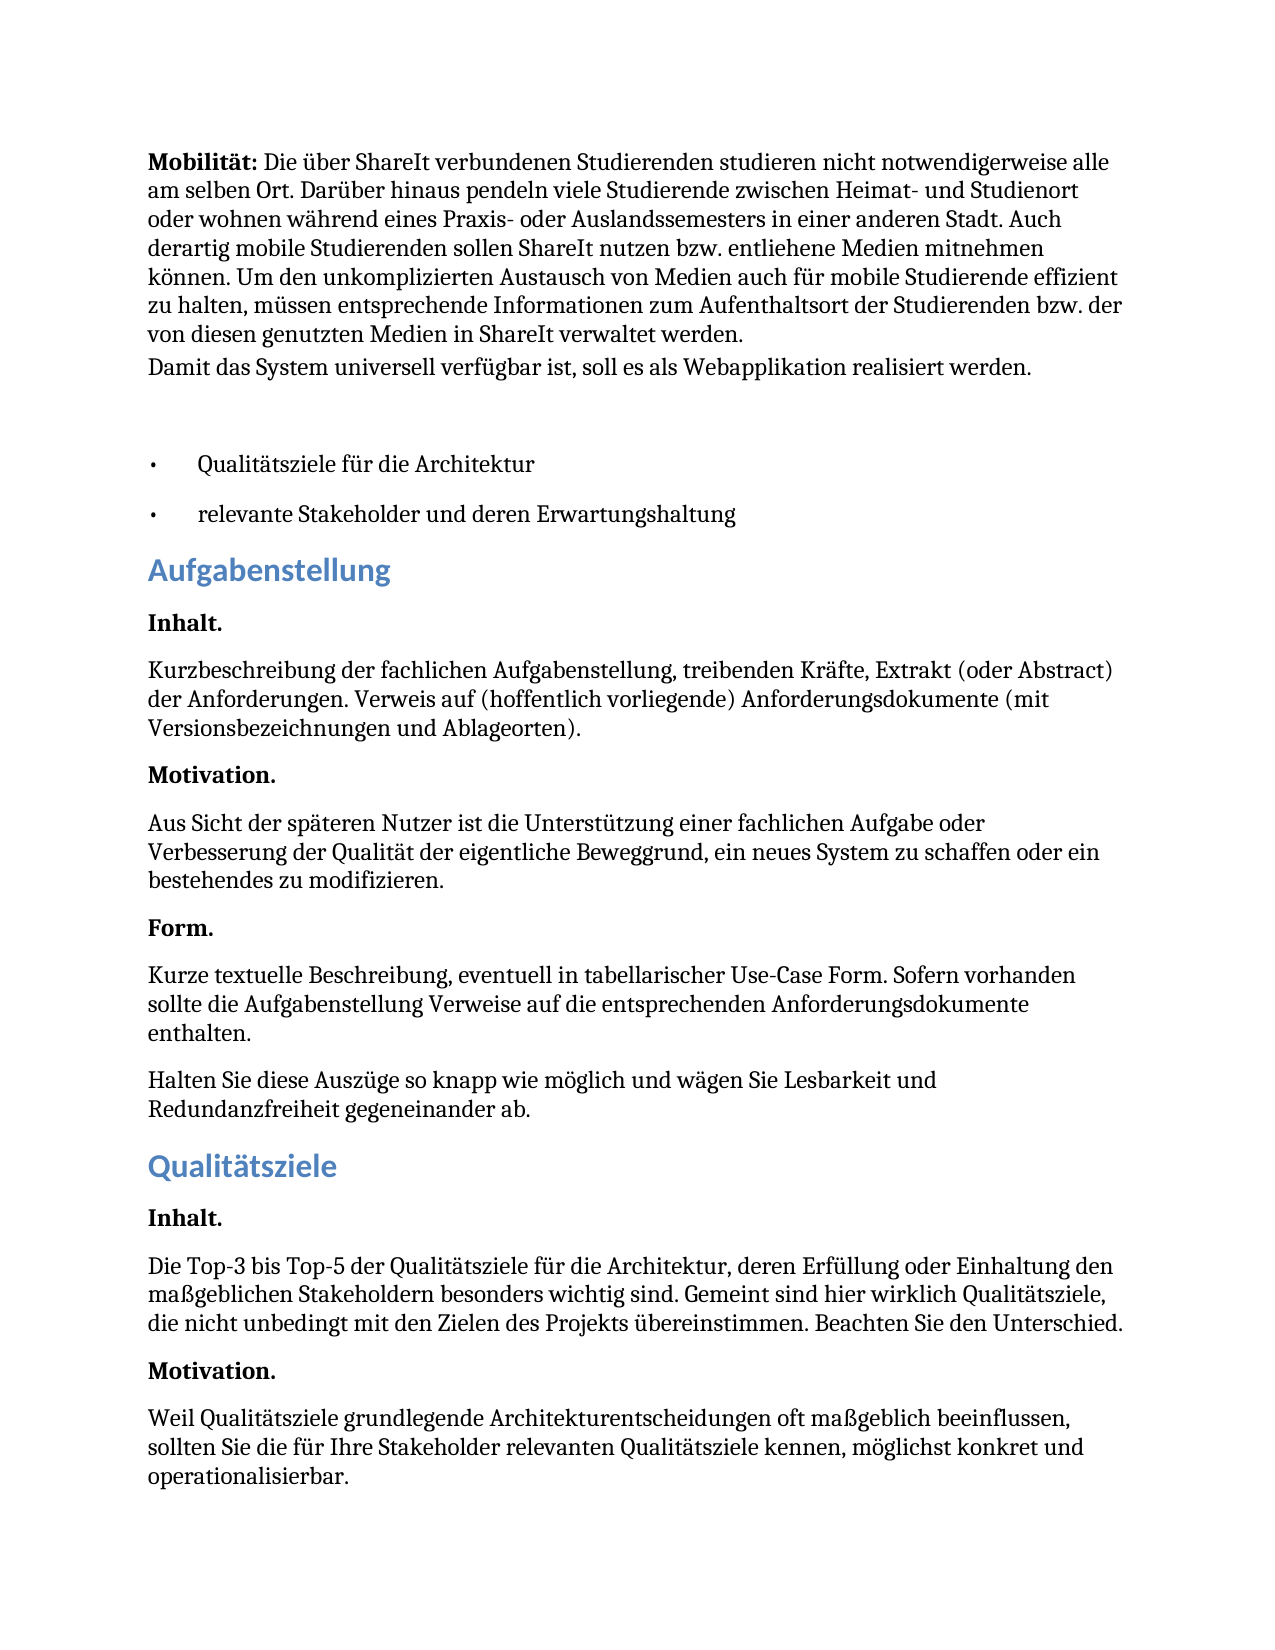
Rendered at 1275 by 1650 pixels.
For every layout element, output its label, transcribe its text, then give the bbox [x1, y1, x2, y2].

text Halten Sie diese Auszüge so knapp wie möglich und wägen Sie Lesbarkeit und Redundanzfreiheit gegeneinander ab. [148, 1066, 1127, 1124]
text Kurzbeschreibung der fachlichen Aufgabenstellung, treibenden Kräfte, Extrakt (oder Abstract) der Anforderungen. Verweis auf (hoffentlich vorliegende) Anforderungsdokumente (mit Versionsbezeichnungen und Ablageorten). [148, 656, 1127, 742]
text Aus Sicht der späteren Nutzer ist die Unterstützung einer fachlichen Aufgabe oder Verbesserung der Qualität der eigentliche Beweggrund, ein neues System zu schaffen oder ein bestehendes zu modifizieren. [148, 809, 1127, 895]
list relevante Stakeholder und deren Erwartungshaltung [148, 500, 1127, 528]
subtitle Qualitätsziele [148, 1144, 1127, 1185]
text Inhalt. [148, 1204, 1127, 1233]
text Kurze textuelle Beschreibung, eventuell in tabellarischer Use-Case Form. Sofern vorhanden sollte die Aufgabenstellung Verweise auf die entsprechenden Anforderungsdokumente enthalten. [148, 961, 1127, 1047]
text Motivation. [148, 1357, 1127, 1385]
text Motivation. [148, 761, 1127, 790]
list Qualitätsziele für die Architektur [148, 450, 1127, 479]
text Form. [148, 914, 1127, 942]
text Inhalt. [148, 609, 1127, 637]
text Mobilität: Die über ShareIt verbundenen Studierenden studieren nicht notwendigerweise alle am selben Ort. Darüber hinaus pendeln viele Studierende zwischen Heimat- und Studienort oder wohnen während eines Praxis- oder Auslandssemesters in einer anderen Stadt. Auch derartig mobile Studierenden sollen ShareIt nutzen bzw. entliehene Medien mitnehmen können. Um den unkomplizierten Austausch von Medien auch für mobile Studierende effizient zu halten, müssen entsprechende Informationen zum Aufenthaltsort der Studierenden bzw. der von diesen genutzten Medien in ShareIt verwaltet werden. [148, 148, 1127, 349]
text Damit das System universell verfügbar ist, soll es als Webapplikation realisiert werden. [148, 353, 1127, 381]
subtitle Aufgabenstellung [148, 549, 1127, 590]
